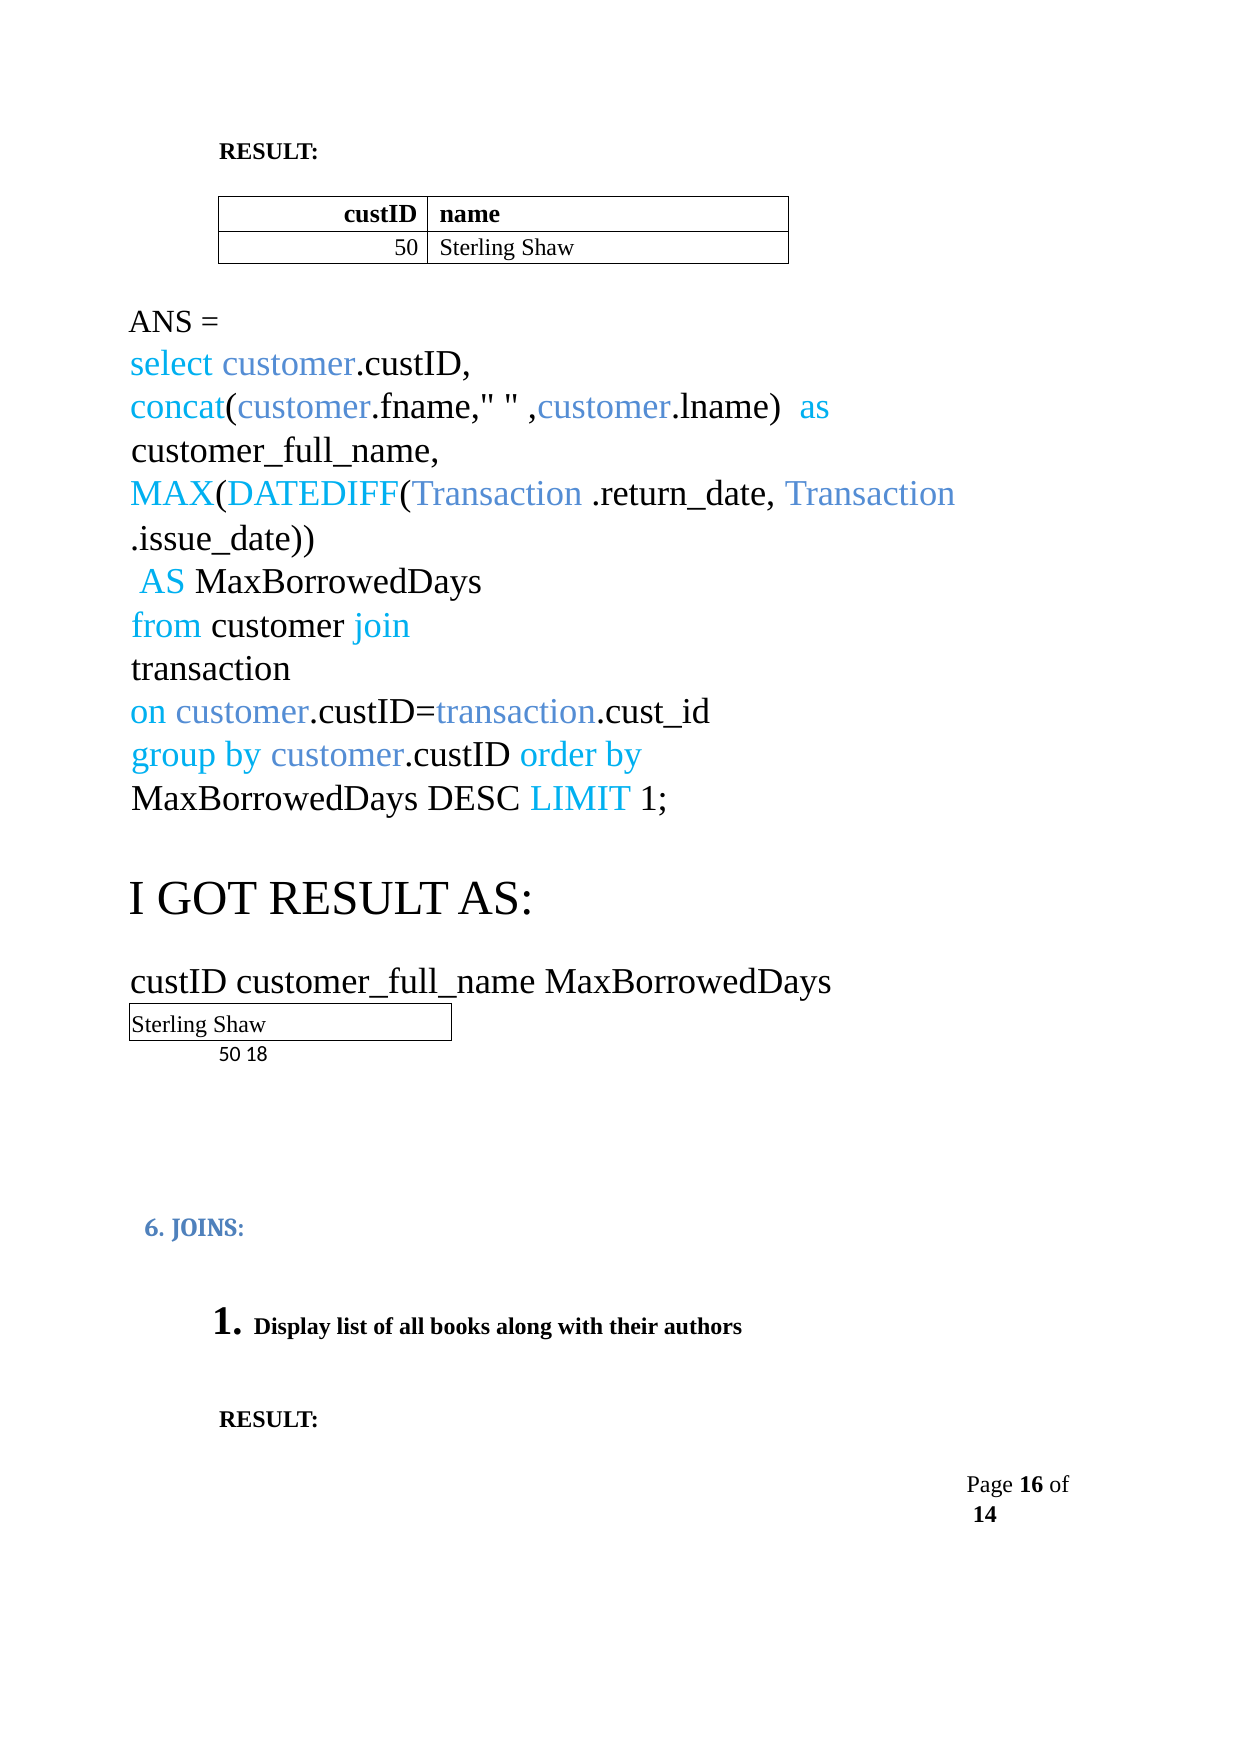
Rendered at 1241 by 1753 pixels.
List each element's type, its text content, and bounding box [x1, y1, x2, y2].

text RESULT: [219, 1405, 900, 1432]
text ANS = [128, 302, 1037, 339]
text RESULT: [219, 137, 900, 165]
text I GOT RESULT AS: [128, 869, 1037, 925]
text 1. Display list of all books along with their authors [212, 1297, 900, 1343]
table_header custID [219, 197, 427, 231]
text concat(customer.fname," " ,customer.lname) as customer_full_name, [130, 385, 830, 470]
text select customer.custID, [130, 342, 1037, 384]
text AS MaxBorrowedDays from customer join transaction [130, 560, 483, 688]
text 50 18 [218, 1041, 1037, 1067]
text MAX(DATEDIFF(Transaction .return_date, Transaction [130, 471, 1037, 513]
text custID customer_full_name MaxBorrowedDays [130, 960, 1037, 1002]
text .issue_date)) [130, 517, 1037, 559]
table_cell Sterling Shaw [428, 232, 788, 263]
text 6. JOINS: [144, 1212, 460, 1242]
table_cell 50 [219, 232, 427, 263]
text on customer.custID=transaction.cust_id group by customer.custID order by MaxBorrowedDays DESC LIMIT 1; [130, 689, 711, 818]
table_header name [428, 197, 788, 231]
table_header Sterling Shaw [130, 1004, 451, 1039]
